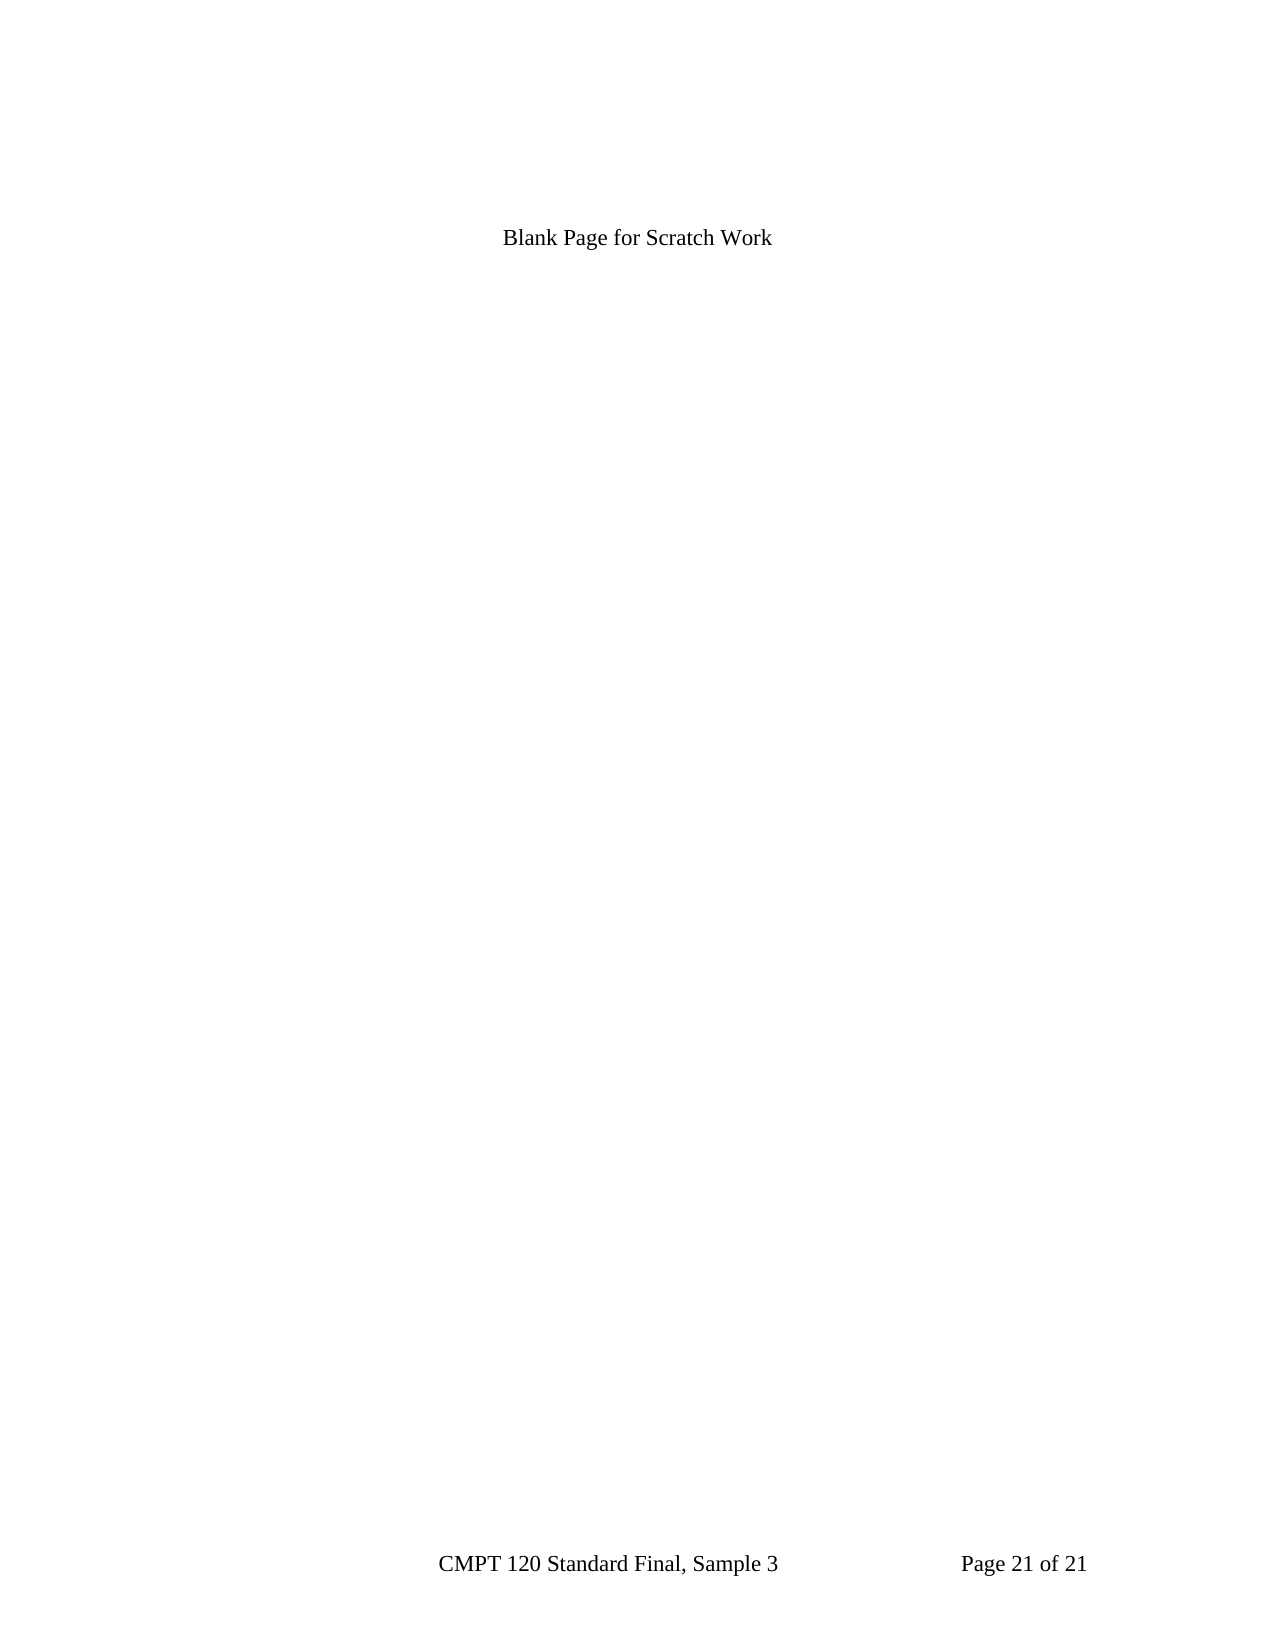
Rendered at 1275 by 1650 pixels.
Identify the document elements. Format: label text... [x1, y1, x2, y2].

text Blank Page for Scratch Work [118, 224, 1157, 251]
